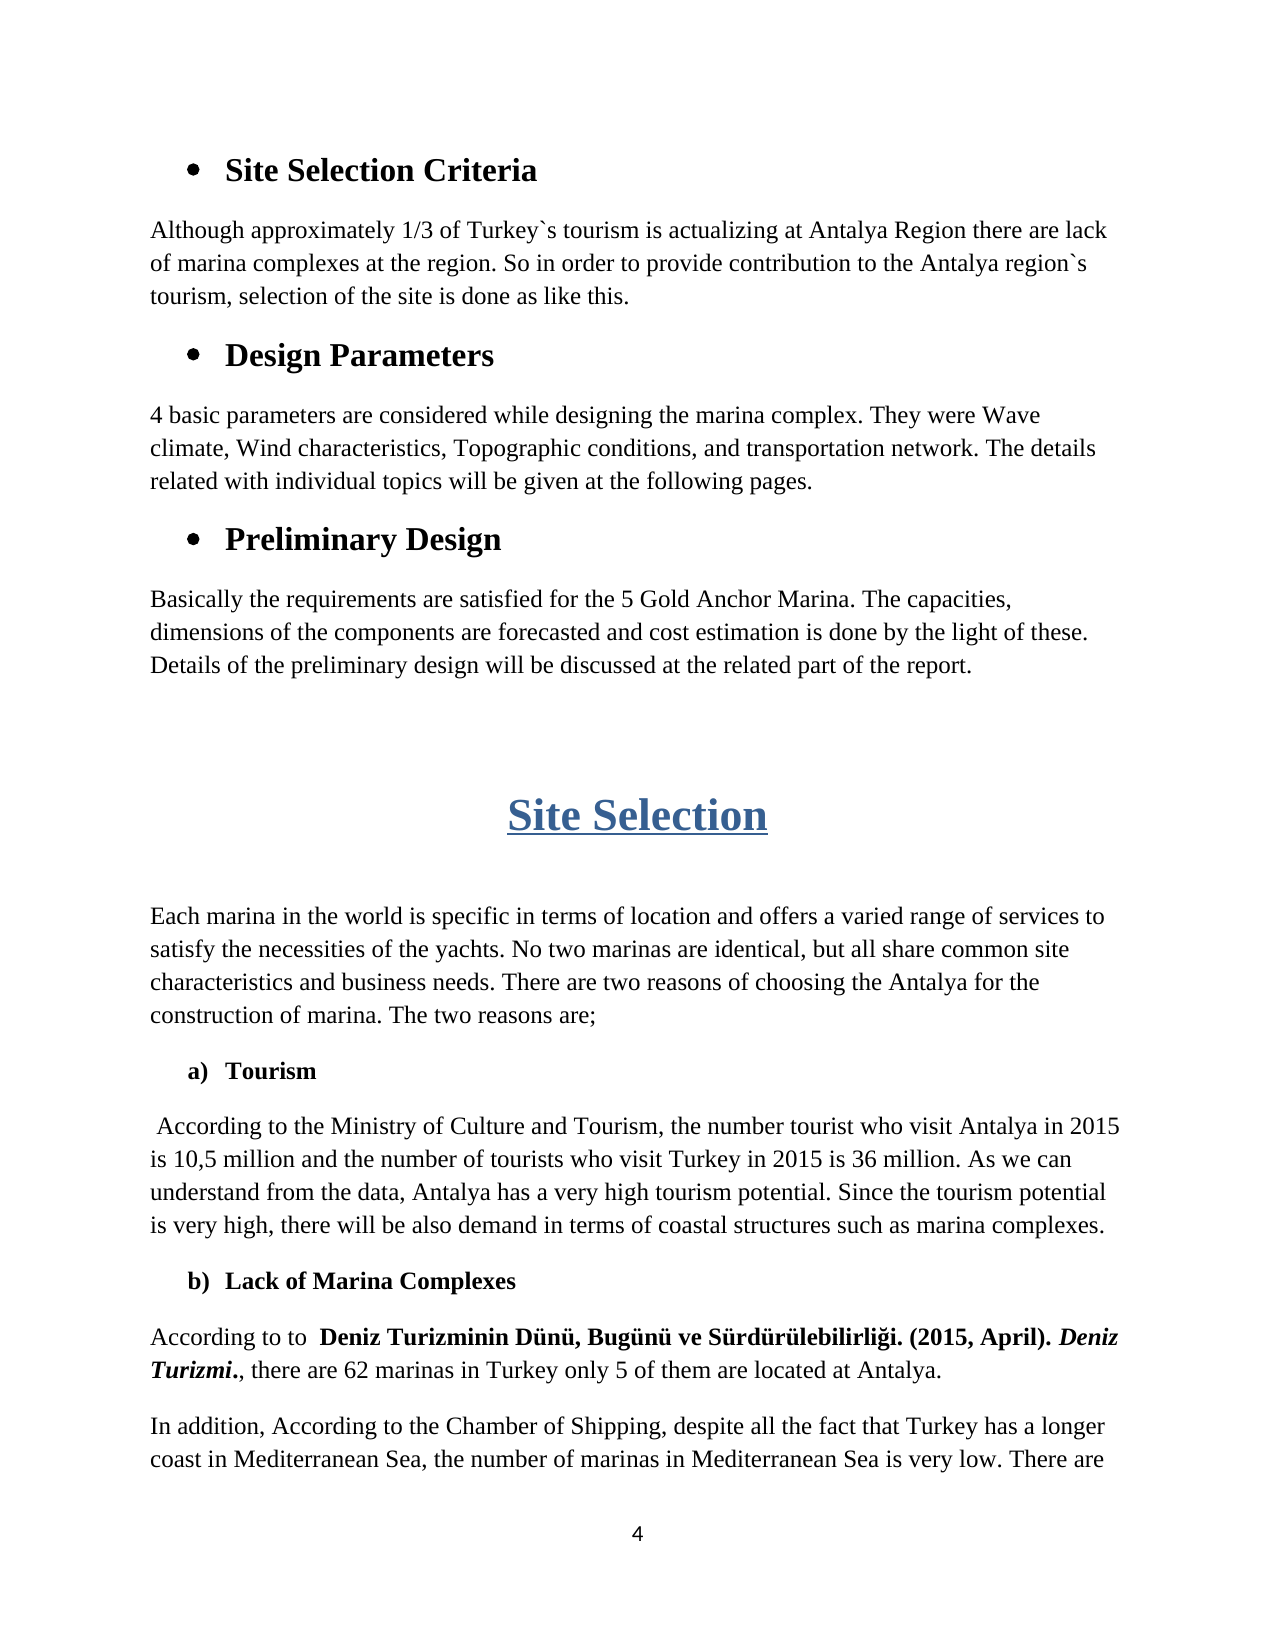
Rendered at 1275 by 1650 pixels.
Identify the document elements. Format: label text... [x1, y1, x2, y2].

text Each marina in the world is specific in terms of location and offers a varied range of services to satisfy the necessities of the yachts. No two marinas are identical, but all share common site characteristics and business needs. There are two reasons of choosing the Antalya for the construction of marina. The two reasons are; [150, 901, 1125, 1029]
list Preliminary Design [187, 519, 1125, 558]
list Lack of Marina Complexes [187, 1266, 1125, 1295]
subtitle Site Selection [150, 787, 1125, 840]
text 4 basic parameters are considered while designing the marina complex. They were Wave climate, Wind characteristics, Topographic conditions, and transportation network. The details related with individual topics will be given at the following pages. [150, 400, 1125, 494]
text According to the Ministry of Culture and Tourism, the number tourist who visit Antalya in 2015 is 10,5 million and the number of tourists who visit Turkey in 2015 is 36 million. As we can understand from the data, Antalya has a very high tourism potential. Since the tourism potential is very high, there will be also demand in terms of coastal structures such as marina complexes. [150, 1111, 1125, 1239]
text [150, 1411, 1125, 1472]
list Tourism [187, 1056, 1125, 1084]
text Although approximately 1/3 of Turkey`s tourism is actualizing at Antalya Region there are lack of marina complexes at the region. So in order to provide contribution to the Antalya region`s tourism, selection of the site is done as like this. [150, 215, 1125, 310]
list Design Parameters [187, 335, 1125, 373]
text Basically the requirements are satisfied for the 5 Gold Anchor Marina. The capacities, dimensions of the components are forecasted and cost estimation is done by the light of these. Details of the preliminary design will be discussed at the related part of the report. [150, 584, 1125, 679]
text According to to Deniz Turizminin Dünü, Bugünü ve Sürdürülebilirliği. (2015, April). Deniz Turizmi., there are 62 marinas in Turkey only 5 of them are located at Antalya. [150, 1322, 1125, 1384]
list Site Selection Criteria [187, 150, 1125, 188]
